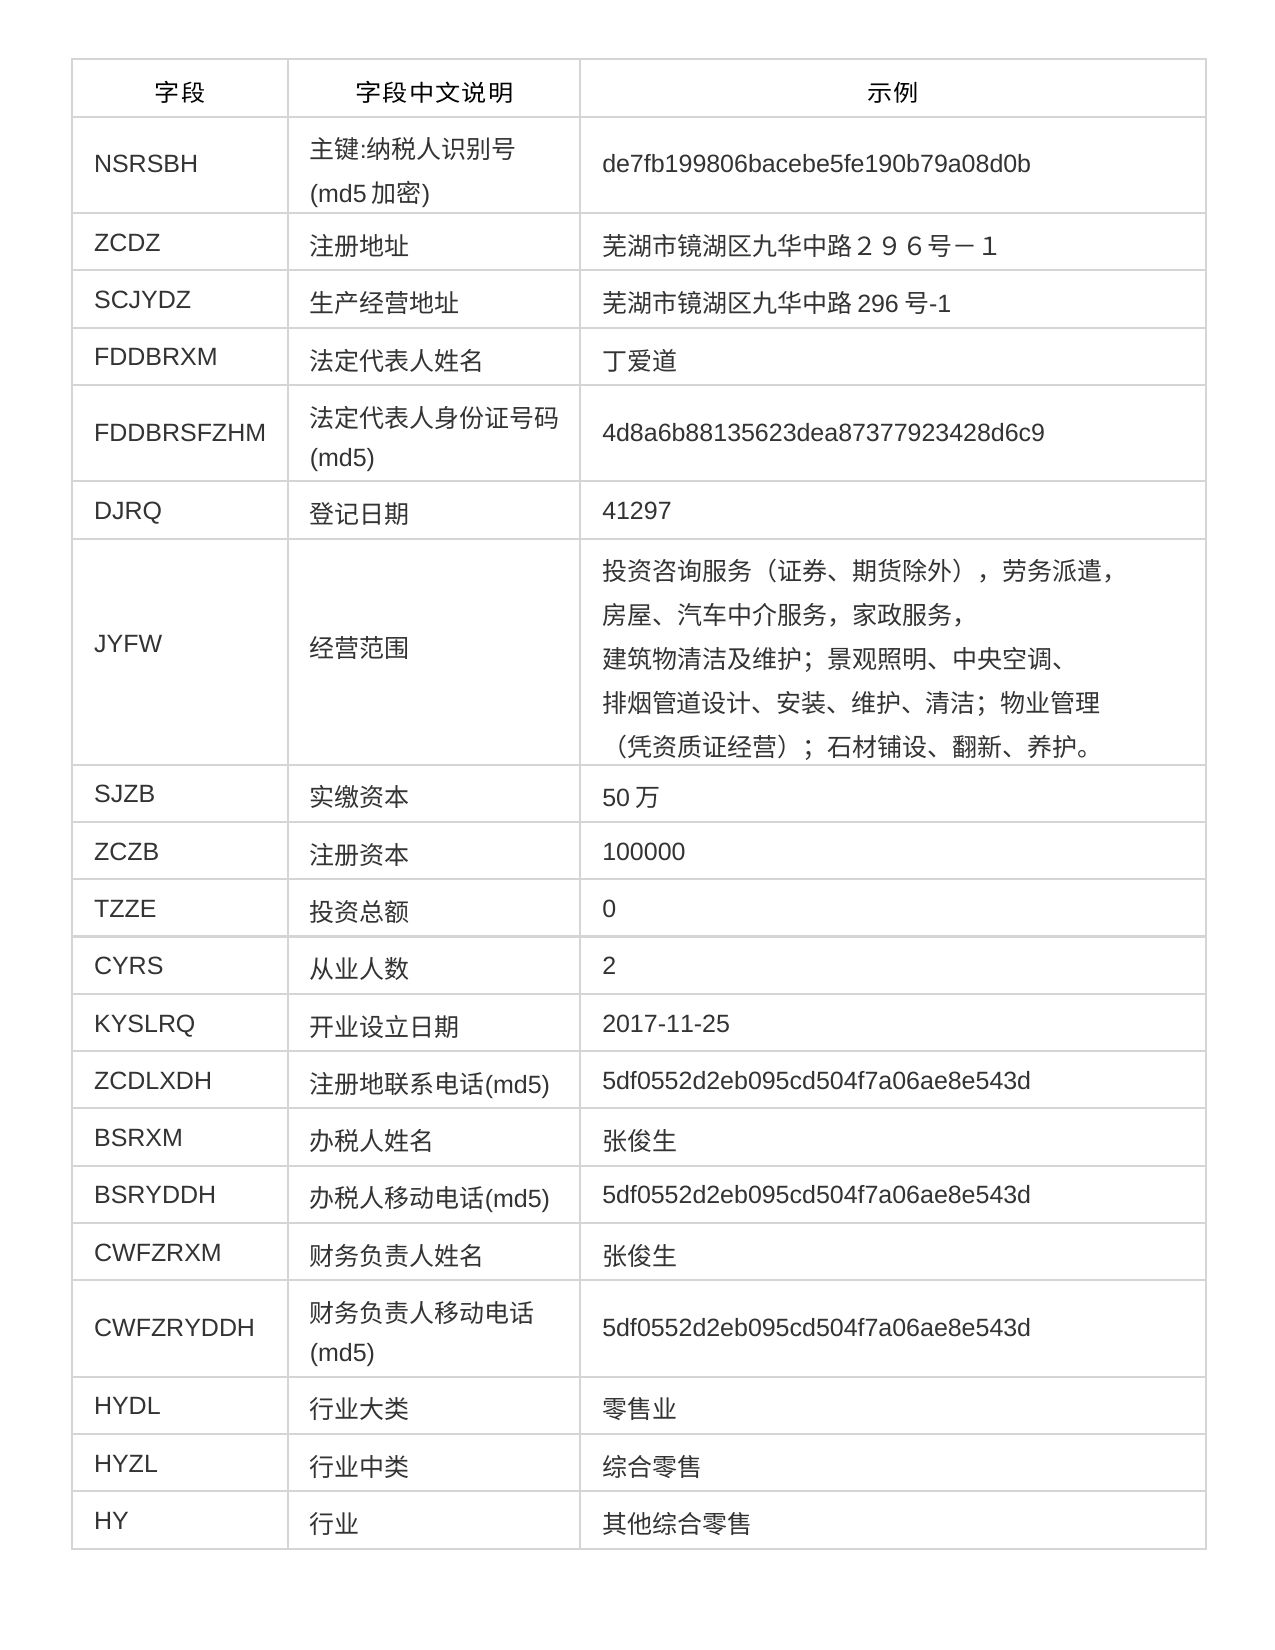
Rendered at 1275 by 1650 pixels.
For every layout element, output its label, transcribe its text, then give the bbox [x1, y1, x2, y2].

table_cell 经营范围 [289, 540, 579, 763]
table_cell 丁爱道 [581, 329, 1205, 384]
table_cell FDDBRSFZHM [73, 386, 287, 480]
table_cell KYSLRQ [73, 995, 287, 1050]
table_cell 注册资本 [289, 823, 579, 878]
table_cell de7fb199806bacebe5fe190b79a08d0b [581, 118, 1205, 212]
table_cell 零售业 [581, 1378, 1205, 1433]
table_cell JYFW [73, 540, 287, 763]
table_cell 张俊生 [581, 1224, 1205, 1279]
table_cell CWFZRYDDH [73, 1281, 287, 1376]
table_header 字段中文说明 [289, 60, 579, 116]
table_cell 从业人数 [289, 938, 579, 993]
table_cell HY [73, 1492, 287, 1547]
table_cell 投资总额 [289, 880, 579, 935]
table_cell ZCZB [73, 823, 287, 878]
table_cell 芜湖市镜湖区九华中路２９６号－１ [581, 214, 1205, 269]
table_cell 登记日期 [289, 482, 579, 537]
table_cell 综合零售 [581, 1435, 1205, 1490]
table_cell 行业中类 [289, 1435, 579, 1490]
table_cell 注册地联系电话(md5) [289, 1052, 579, 1107]
table_cell 100000 [581, 823, 1205, 878]
table_cell 注册地址 [289, 214, 579, 269]
table_cell FDDBRXM [73, 329, 287, 384]
table_cell 0 [581, 880, 1205, 935]
table_cell TZZE [73, 880, 287, 935]
table_cell SCJYDZ [73, 271, 287, 327]
table_cell 生产经营地址 [289, 271, 579, 327]
table_cell 法定代表人姓名 [289, 329, 579, 384]
table_cell HYZL [73, 1435, 287, 1490]
table_header 字段 [73, 60, 287, 116]
table_cell 行业 [289, 1492, 579, 1547]
table_cell DJRQ [73, 482, 287, 537]
table_cell 2017-11-25 [581, 995, 1205, 1050]
table_cell 50万 [581, 766, 1205, 821]
table_cell HYDL [73, 1378, 287, 1433]
table_cell 办税人移动电话(md5) [289, 1167, 579, 1222]
table_cell 行业大类 [289, 1378, 579, 1433]
table_cell BSRYDDH [73, 1167, 287, 1222]
table_cell 法定代表人身份证号码 (md5) [289, 386, 579, 480]
table_cell 2 [581, 938, 1205, 993]
table_cell ZCDZ [73, 214, 287, 269]
table_cell CYRS [73, 938, 287, 993]
table_cell BSRXM [73, 1109, 287, 1164]
table_cell 5df0552d2eb095cd504f7a06ae8e543d [581, 1052, 1205, 1107]
table_header 示例 [581, 60, 1205, 116]
table_cell ZCDLXDH [73, 1052, 287, 1107]
table_cell 芜湖市镜湖区九华中路296号-1 [581, 271, 1205, 327]
table_cell 4d8a6b88135623dea87377923428d6c9 [581, 386, 1205, 480]
table_cell 5df0552d2eb095cd504f7a06ae8e543d [581, 1281, 1205, 1376]
table_cell 张俊生 [581, 1109, 1205, 1164]
table_cell 办税人姓名 [289, 1109, 579, 1164]
table_cell SJZB [73, 766, 287, 821]
table_cell 41297 [581, 482, 1205, 537]
table_cell NSRSBH [73, 118, 287, 212]
table_cell 投资咨询服务（证券、期货除外），劳务派遣， 房屋、汽车中介服务，家政服务， 建筑物清洁及维护；景观照明、中央空调、 排烟管道设计、安装、维护、清洁；物业管理 （凭资质证经营）；石材铺设、翻新、养护。 [581, 540, 1205, 763]
table_cell 主键:纳税人识别号 (md5加密) [289, 118, 579, 212]
table_cell 财务负责人姓名 [289, 1224, 579, 1279]
table_cell 财务负责人移动电话 (md5) [289, 1281, 579, 1376]
table_cell 实缴资本 [289, 766, 579, 821]
table_cell 5df0552d2eb095cd504f7a06ae8e543d [581, 1167, 1205, 1222]
table_cell 其他综合零售 [581, 1492, 1205, 1547]
table_cell 开业设立日期 [289, 995, 579, 1050]
table_cell CWFZRXM [73, 1224, 287, 1279]
